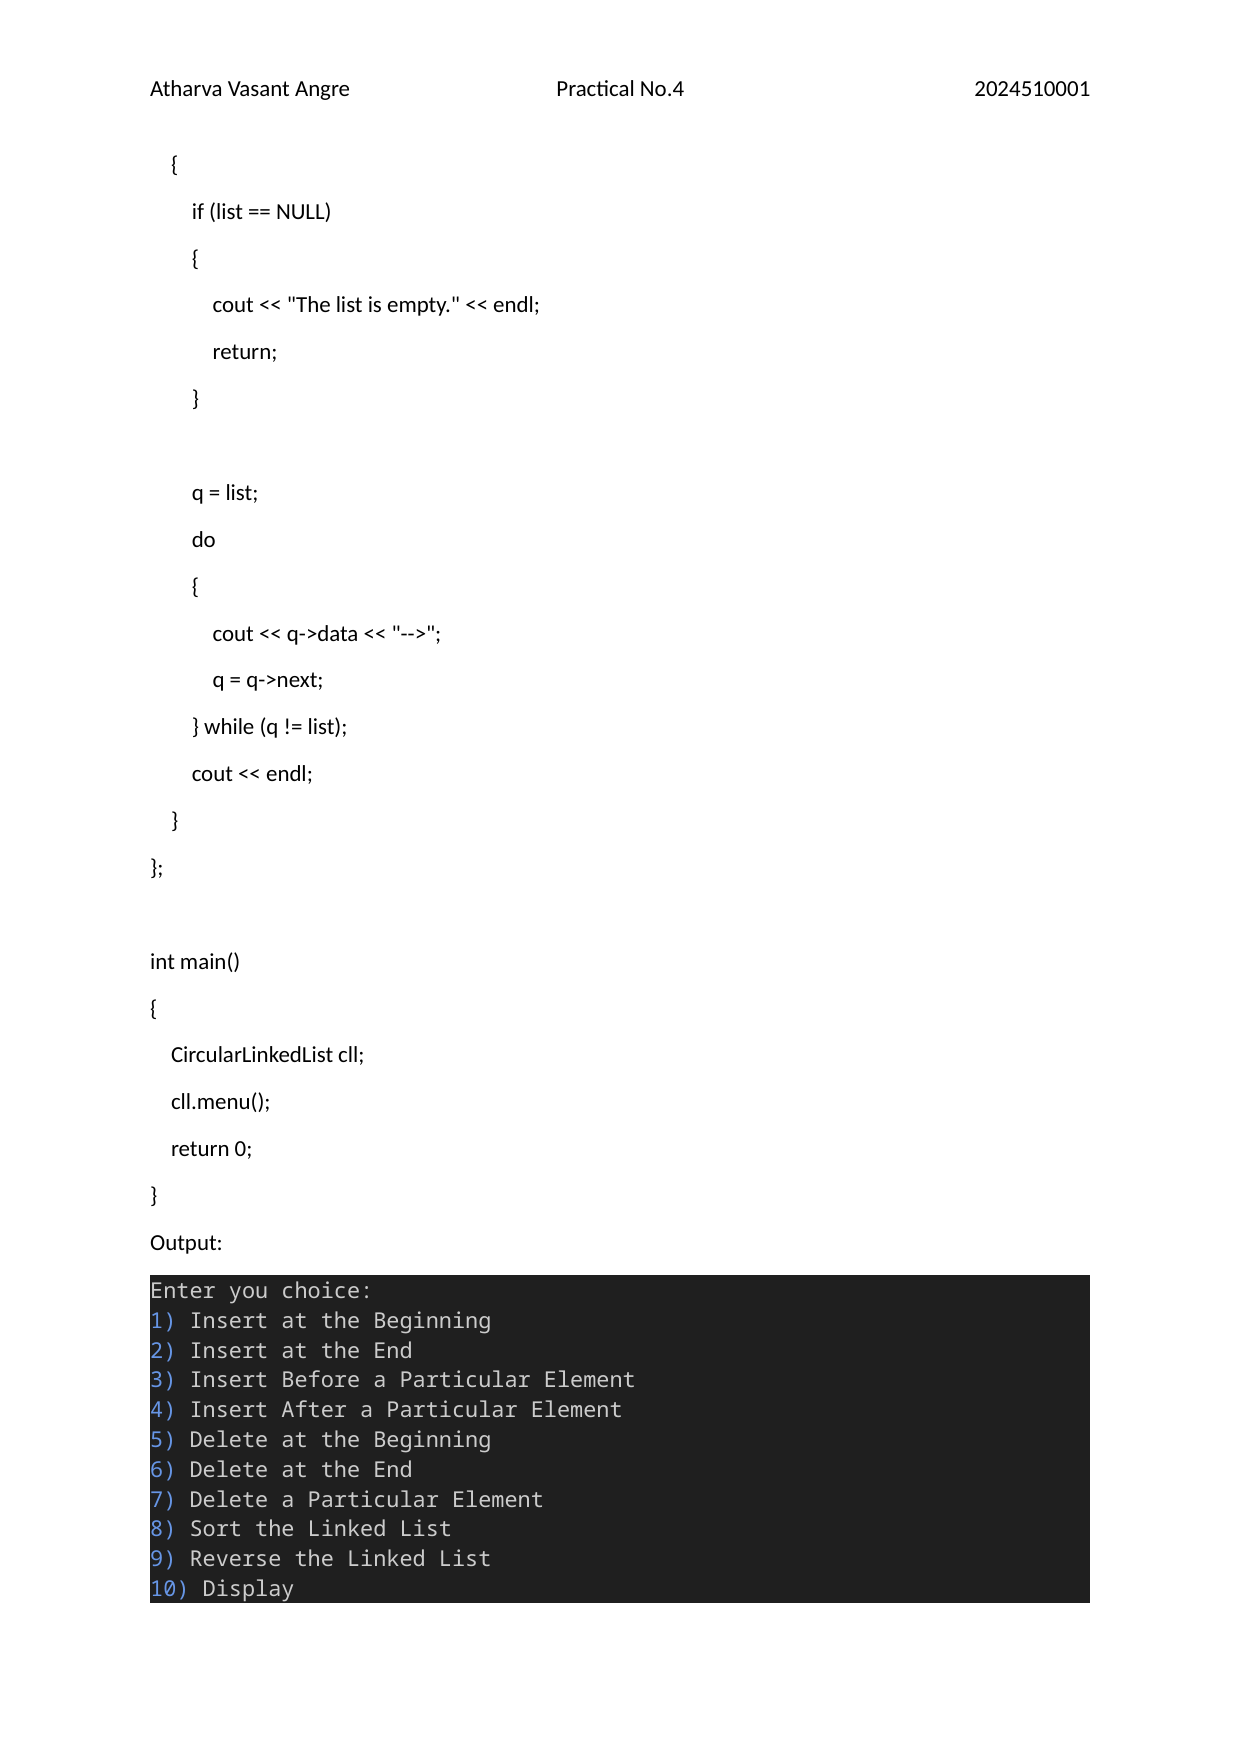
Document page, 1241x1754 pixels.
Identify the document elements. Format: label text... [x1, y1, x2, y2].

text do [150, 525, 1090, 553]
text CircularLinkedList cll; [150, 1041, 1090, 1069]
text 7) Delete a Particular Element [150, 1483, 1090, 1513]
text 6) Delete at the End [150, 1454, 1090, 1483]
text 5) Delete at the Beginning [150, 1424, 1090, 1454]
text cll.menu(); [150, 1087, 1090, 1116]
text if (list == NULL) [150, 197, 1090, 225]
text }; [150, 853, 1090, 881]
text cout << "The list is empty." << endl; [150, 291, 1090, 319]
text { [150, 572, 1090, 600]
text } [150, 806, 1090, 834]
text 8) Sort the Linked List [150, 1513, 1090, 1543]
text 4) Insert After a Particular Element [150, 1394, 1090, 1424]
text { [150, 244, 1090, 272]
text 10) Display [150, 1573, 1090, 1603]
text int main() [150, 947, 1090, 975]
text { [150, 994, 1090, 1022]
text 1) Insert at the Beginning [150, 1305, 1090, 1334]
text 2) Insert at the End [150, 1334, 1090, 1364]
text } [150, 1181, 1090, 1209]
text 9) Reverse the Linked List [150, 1543, 1090, 1573]
text 3) Insert Before a Particular Element [150, 1364, 1090, 1394]
text q = q->next; [150, 666, 1090, 694]
text cout << endl; [150, 759, 1090, 787]
text return 0; [150, 1134, 1090, 1162]
text Output: [150, 1228, 1090, 1256]
text } while (q != list); [150, 712, 1090, 741]
text return; [150, 337, 1090, 366]
text } [150, 384, 1090, 412]
text Enter you choice: [150, 1275, 1090, 1305]
text { [150, 150, 1090, 178]
text q = list; [150, 478, 1090, 506]
text cout << q->data << "-->"; [150, 619, 1090, 647]
